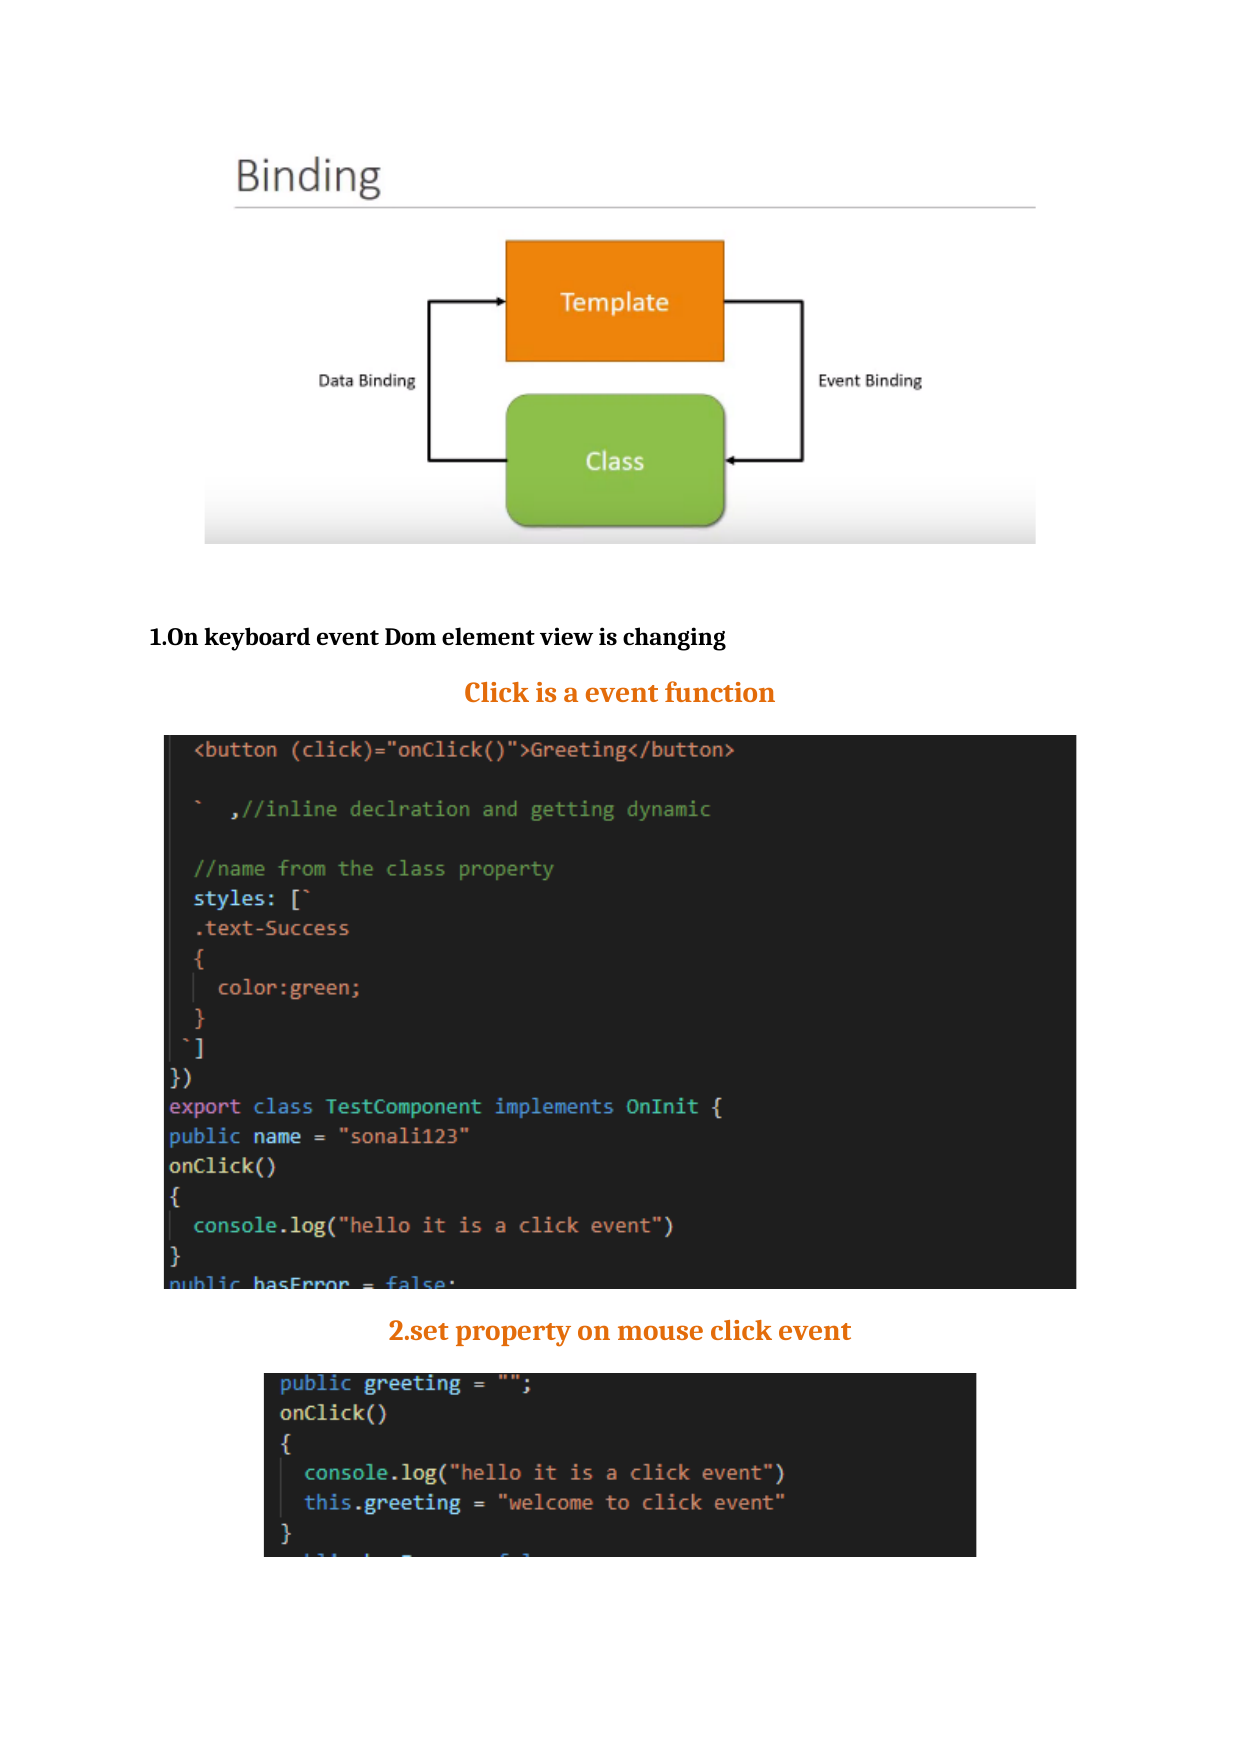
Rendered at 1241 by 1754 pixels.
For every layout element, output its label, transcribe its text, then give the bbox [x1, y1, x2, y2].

picture [263, 1373, 977, 1557]
text 2.set property on mouse click event [150, 1314, 1090, 1347]
text 1.On keyboard event Dom element view is changing [150, 623, 1090, 651]
text Click is a event function [150, 676, 1090, 710]
picture [163, 735, 1077, 1289]
picture [204, 150, 1036, 544]
